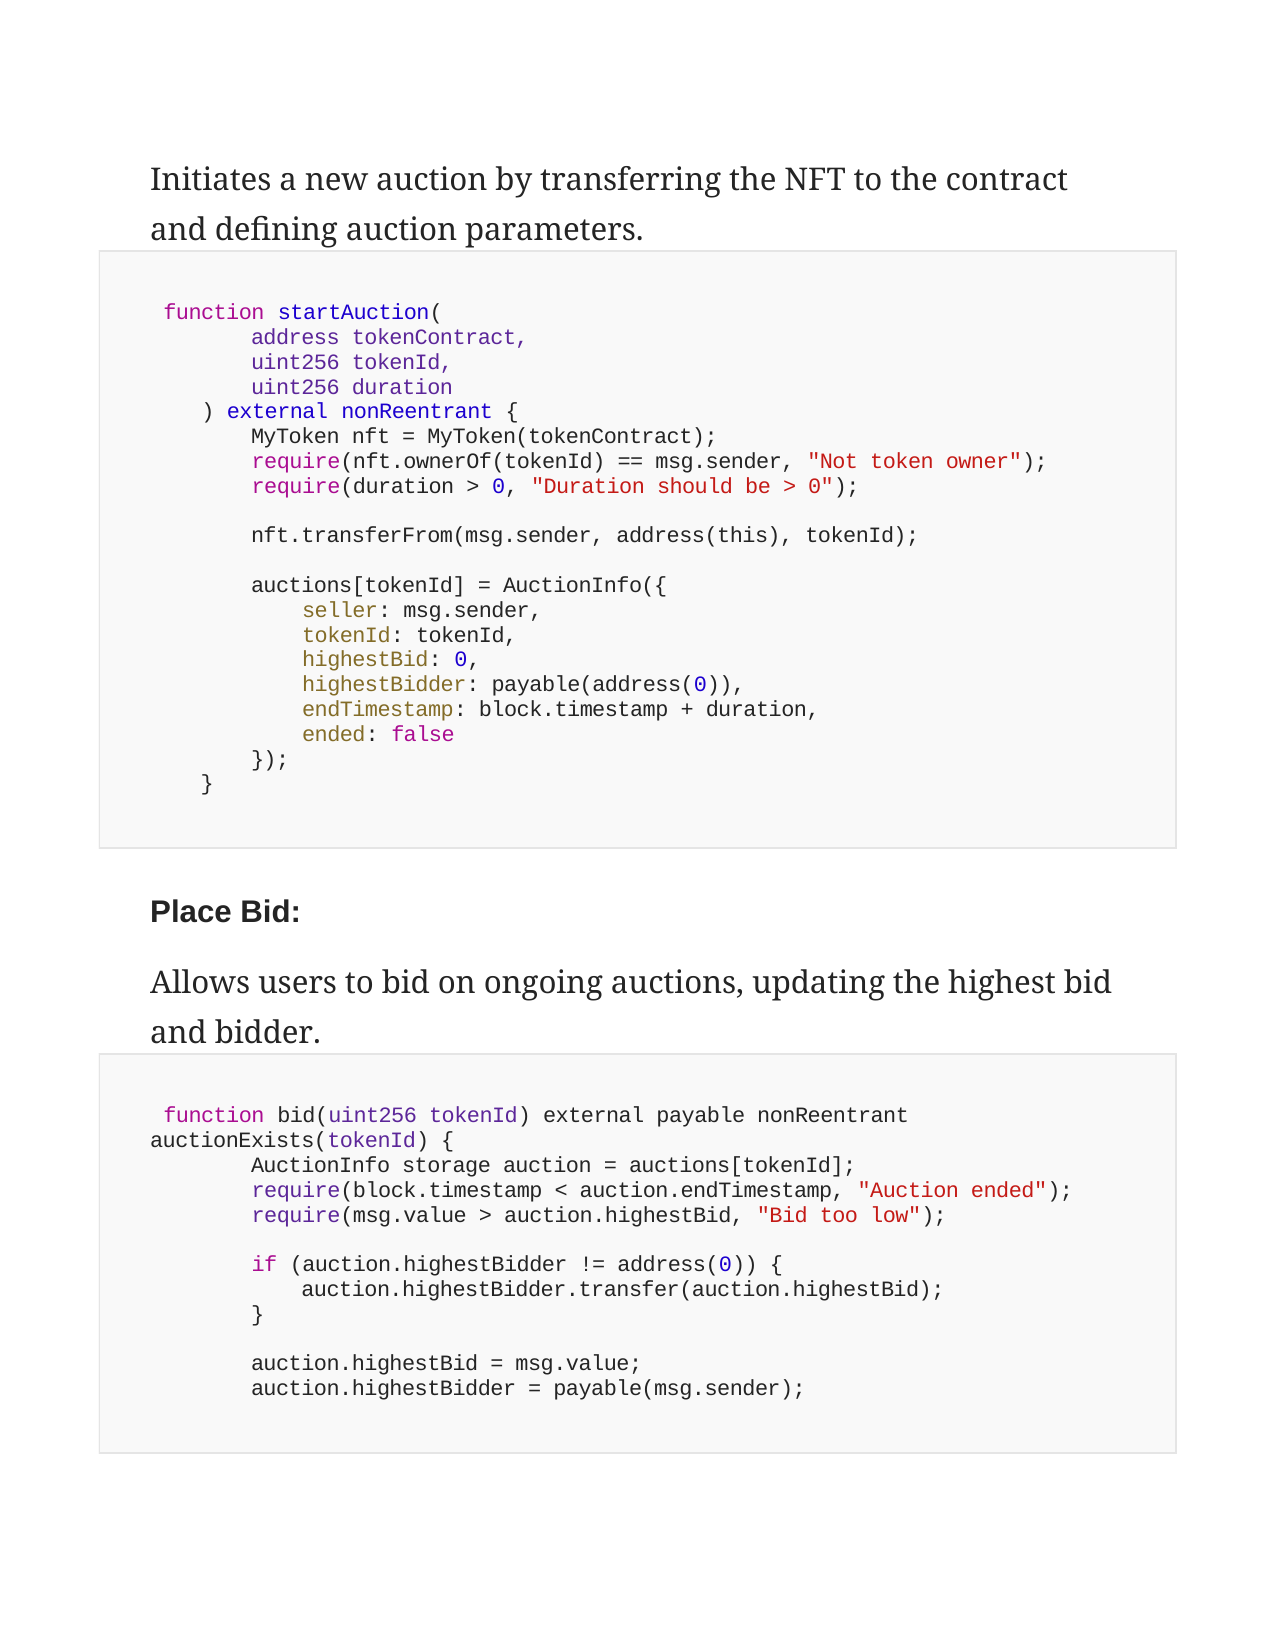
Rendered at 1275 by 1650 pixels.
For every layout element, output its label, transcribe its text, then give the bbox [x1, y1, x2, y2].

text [100, 1055, 1175, 1452]
text Initiates a new auction by transferring the NFT to the contract and defining auction parameters. [150, 150, 1125, 250]
text function startAuction( address tokenContract, uint256 tokenId, uint256 duration ) external nonReentrant { MyToken nft = MyToken(tokenContract); require(nft.ownerOf(tokenId) == msg.sender, "Not token owner"); require(duration > 0, "Duration should be > 0"); nft.transferFrom(msg.sender, address(this), tokenId); auctions[tokenId] = AuctionInfo({ seller: msg.sender, tokenId: tokenId, highestBid: 0, highestBidder: payable(address(0)), endTimestamp: block.timestamp + duration, ended: false }); } [100, 252, 1175, 847]
text Place Bid: [150, 892, 1125, 929]
text Allows users to bid on ongoing auctions, updating the highest bid and bidder. [150, 953, 1125, 1053]
